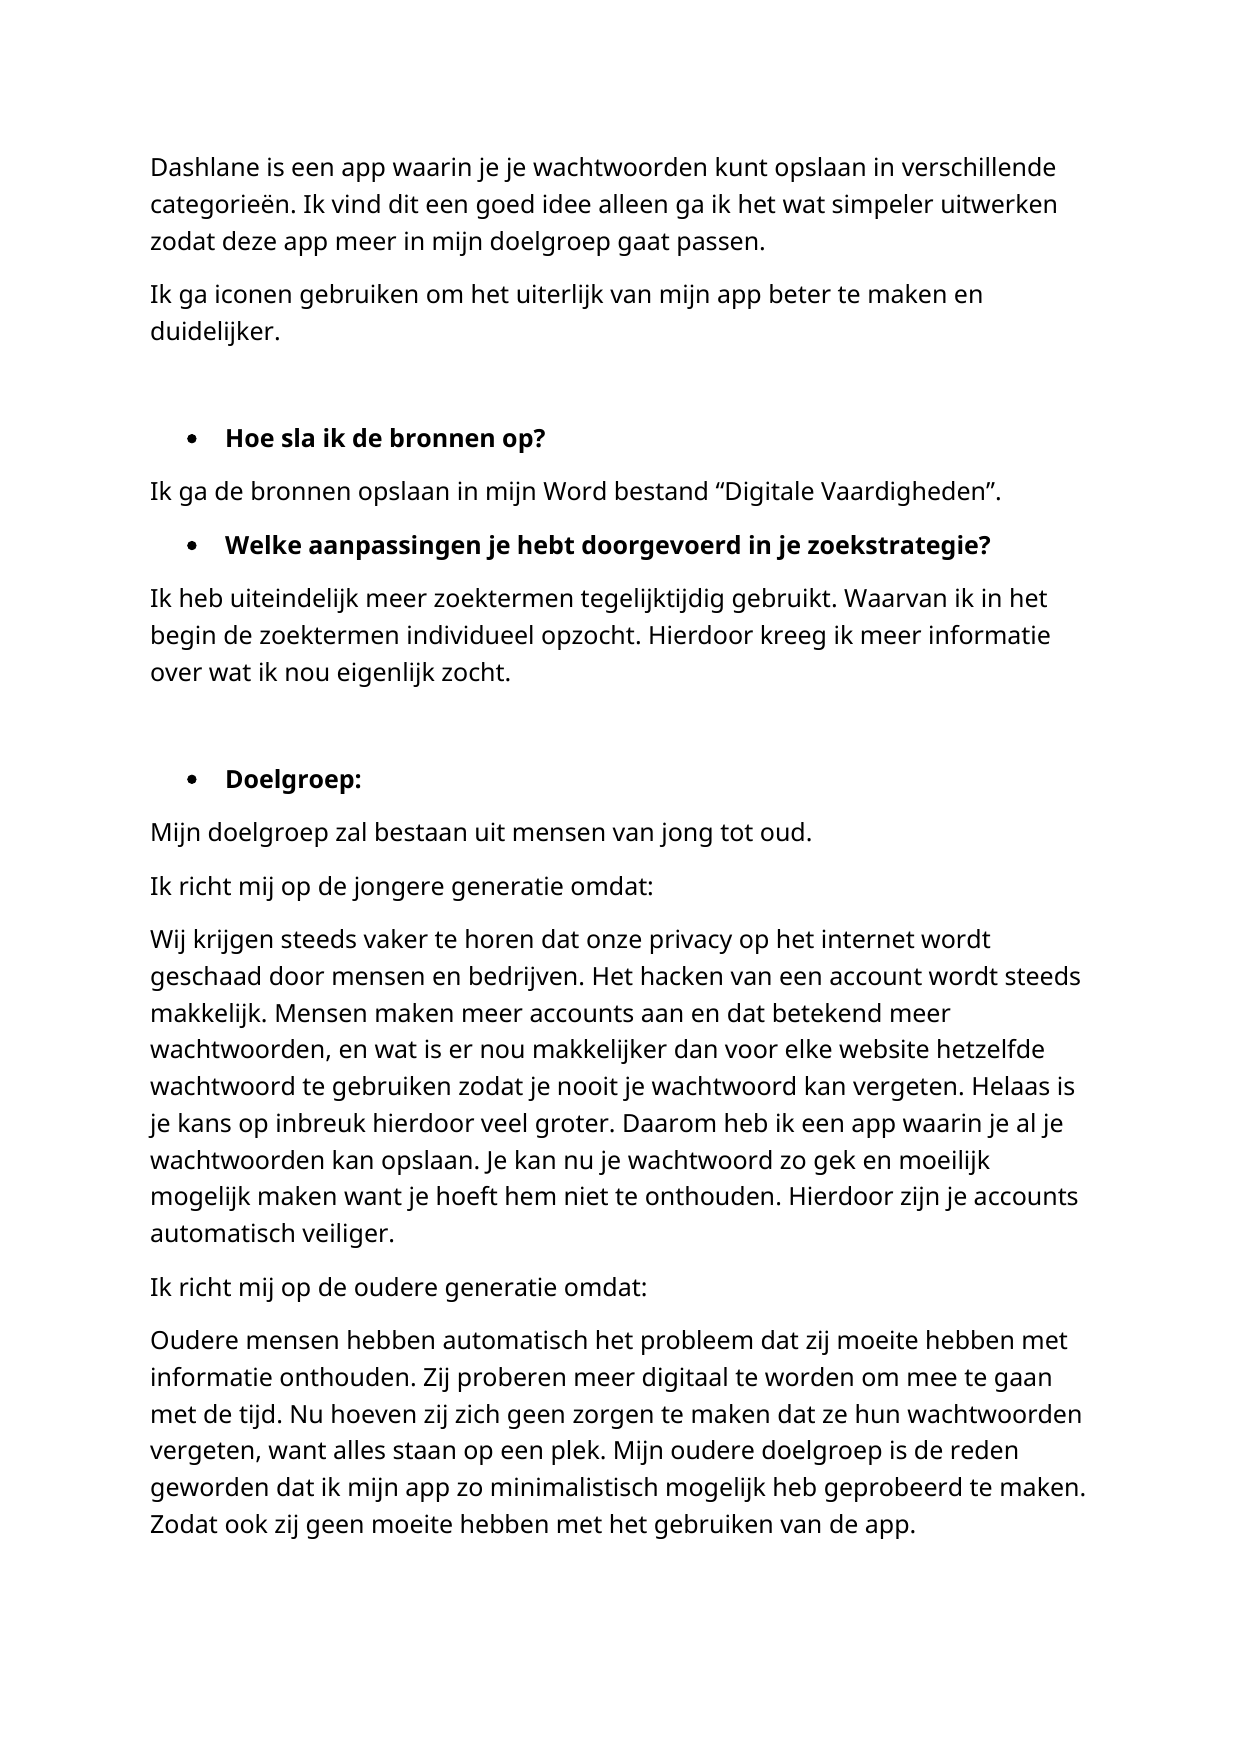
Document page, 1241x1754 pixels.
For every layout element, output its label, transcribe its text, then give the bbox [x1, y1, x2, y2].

text Mijn doelgroep zal bestaan uit mensen van jong tot oud. [150, 815, 1090, 849]
text Ik richt mij op de jongere generatie omdat: [150, 868, 1090, 902]
text Ik ga iconen gebruiken om het uiterlijk van mijn app beter te maken en duidelijker. [150, 277, 1090, 348]
text Ik ga de bronnen opslaan in mijn Word bestand “Digitale Vaardigheden”. [150, 474, 1090, 508]
list Doelgroep: [187, 761, 1090, 795]
list Hoe sla ik de bronnen op? [187, 421, 1090, 455]
list Welke aanpassingen je hebt doorgevoerd in je zoekstrategie? [187, 527, 1090, 562]
text Dashlane is een app waarin je je wachtwoorden kunt opslaan in verschillende categorieën. Ik vind dit een goed idee alleen ga ik het wat simpeler uitwerken zodat deze app meer in mijn doelgroep gaat passen. [150, 150, 1090, 258]
text Wij krijgen steeds vaker te horen dat onze privacy op het internet wordt geschaad door mensen en bedrijven. Het hacken van een account wordt steeds makkelijk. Mensen maken meer accounts aan en dat betekend meer wachtwoorden, en wat is er nou makkelijker dan voor elke website hetzelfde wachtwoord te gebruiken zodat je nooit je wachtwoord kan vergeten. Helaas is je kans op inbreuk hierdoor veel groter. Daarom heb ik een app waarin je al je wachtwoorden kan opslaan. Je kan nu je wachtwoord zo gek en moeilijk mogelijk maken want je hoeft hem niet te onthouden. Hierdoor zijn je accounts automatisch veiliger. [150, 922, 1090, 1250]
text Ik heb uiteindelijk meer zoektermen tegelijktijdig gebruikt. Waarvan ik in het begin de zoektermen individueel opzocht. Hierdoor kreeg ik meer informatie over wat ik nou eigenlijk zocht. [150, 581, 1090, 688]
text Ik richt mij op de oudere generatie omdat: [150, 1269, 1090, 1303]
text Oudere mensen hebben automatisch het probleem dat zij moeite hebben met informatie onthouden. Zij proberen meer digitaal te worden om mee te gaan met de tijd. Nu hoeven zij zich geen zorgen te maken dat ze hun wachtwoorden vergeten, want alles staan op een plek. Mijn oudere doelgroep is de reden geworden dat ik mijn app zo minimalistisch mogelijk heb geprobeerd te maken. Zodat ook zij geen moeite hebben met het gebruiken van de app. [150, 1323, 1090, 1541]
